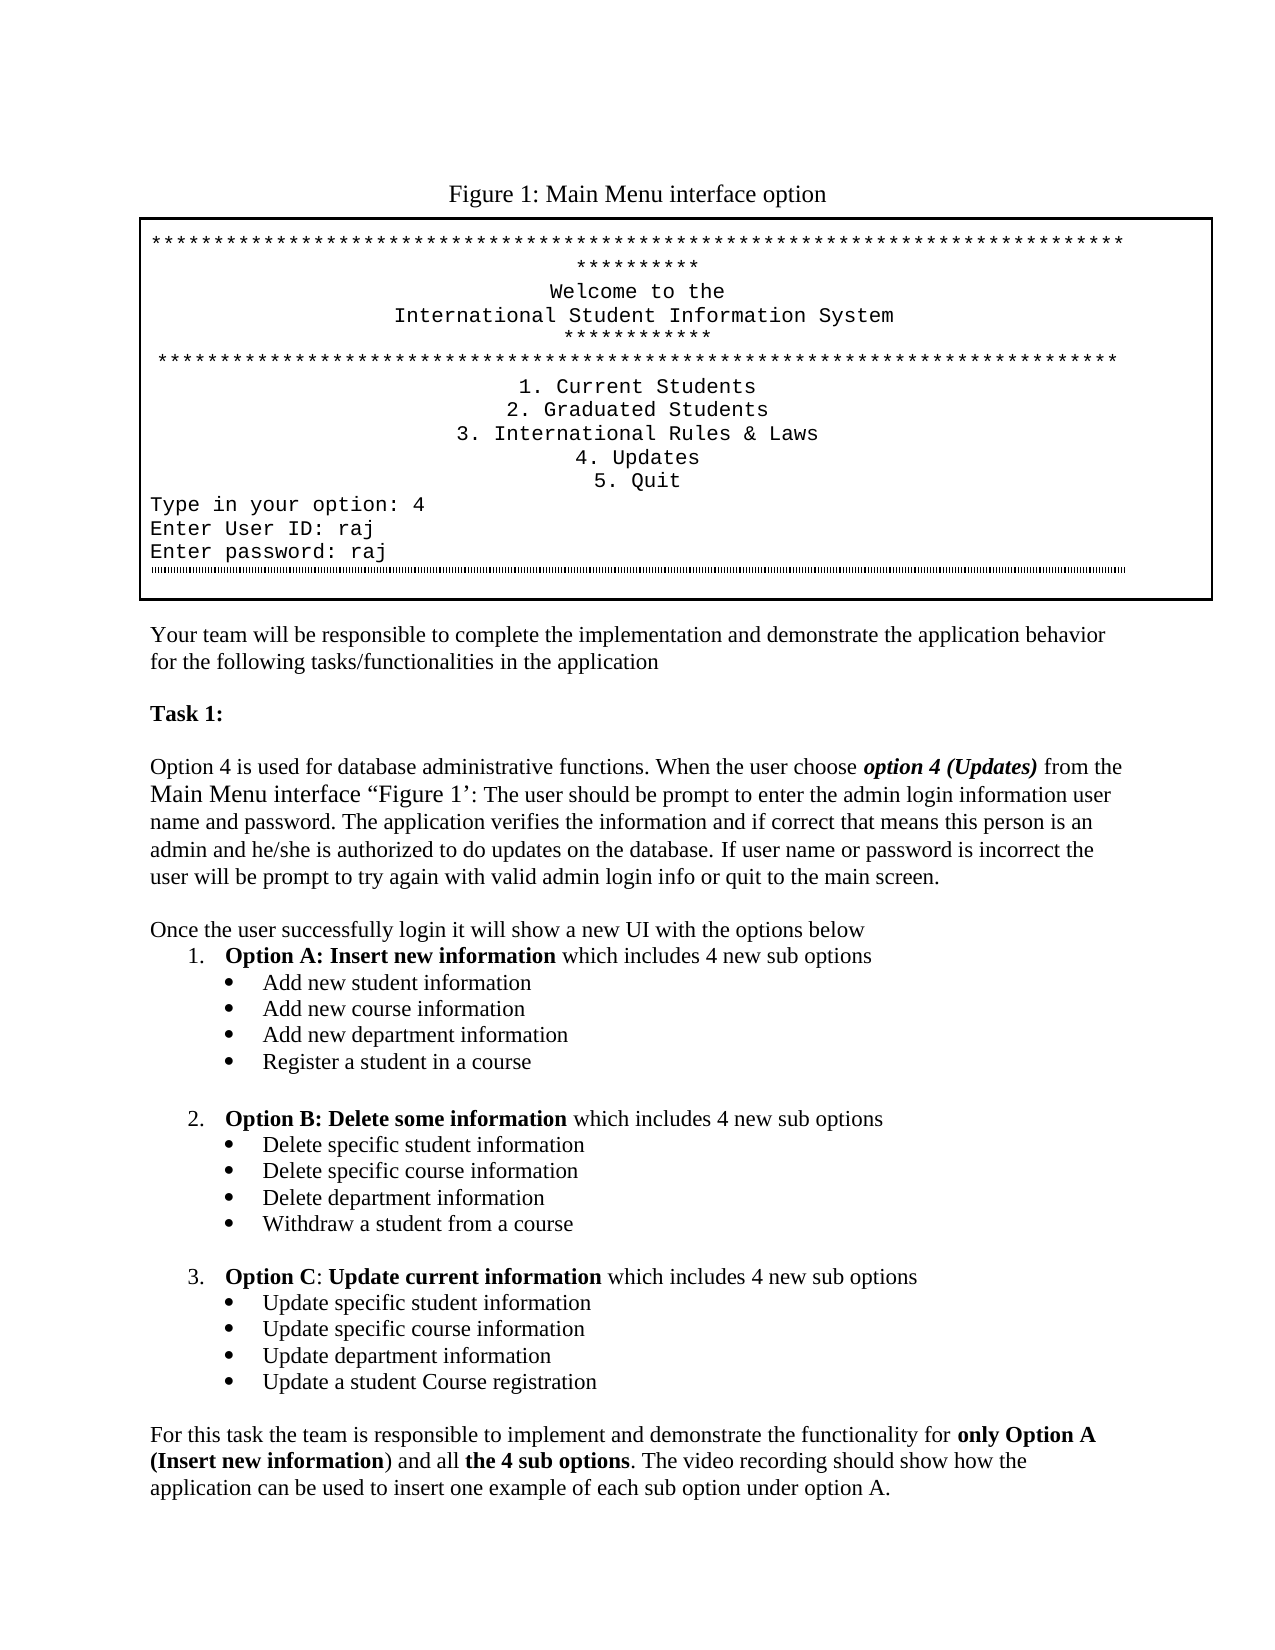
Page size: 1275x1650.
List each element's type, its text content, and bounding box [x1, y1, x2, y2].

list Option A: Insert new information which includes 4 new sub options [187, 942, 1125, 969]
text 2. Graduated Students [150, 399, 1125, 423]
text 4. Updates [150, 447, 1125, 470]
list Delete department information [225, 1184, 1125, 1210]
list Option C: Update current information which includes 4 new sub options [187, 1263, 1125, 1289]
list Add new course information [225, 995, 1125, 1021]
text Figure 1: Main Menu interface option [150, 179, 1125, 207]
list Withdraw a student from a course [225, 1210, 1125, 1236]
list Update specific course information [225, 1316, 1125, 1342]
text ***************************************************************************** [150, 352, 1125, 376]
text Enter password: raj [150, 541, 1125, 573]
text 1. Current Students [150, 376, 1125, 399]
list Delete specific student information [225, 1131, 1125, 1157]
list Add new department information [225, 1021, 1125, 1048]
list Update specific student information [225, 1289, 1125, 1316]
text Once the user successfully login it will show a new UI with the options below [150, 916, 1125, 942]
text Your team will be responsible to complete the implementation and demonstrate the application behavior for the following tasks/functionalities in the application [150, 621, 1125, 674]
text 5. Quit [150, 470, 1125, 494]
list Add new student information [225, 969, 1125, 995]
list Register a student in a course [225, 1048, 1125, 1105]
text Welcome to the [150, 281, 1125, 305]
list Delete specific course information [225, 1157, 1125, 1184]
text Type in your option: 4 [150, 494, 1125, 518]
text For this task the team is responsible to implement and demonstrate the functionality for only Option A (Insert new information) and all the 4 sub options. The video recording should show how the application can be used to insert one example of each sub option under option A. [150, 1421, 1125, 1500]
text Task 1: [150, 700, 1125, 727]
list Update a student Course registration [225, 1368, 1125, 1394]
text Option 4 is used for database administrative functions. When the user choose option 4 (Updates) from the Main Menu interface “Figure 1’: The user should be prompt to enter the admin login information user name and password. The application verifies the information and if correct that means this person is an admin and he/she is authorized to do updates on the database. If user name or password is incorrect the user will be prompt to try again with valid admin login info or quit to the main screen. [150, 753, 1125, 890]
text **************************************************************************************** [150, 234, 1125, 281]
text 3. International Rules & Laws [150, 423, 1125, 447]
text Enter User ID: raj [150, 518, 1125, 541]
text ************ [150, 328, 1125, 352]
list Option B: Delete some information which includes 4 new sub options [187, 1105, 1125, 1131]
list Update department information [225, 1342, 1125, 1368]
text International Student Information System [150, 305, 1125, 328]
